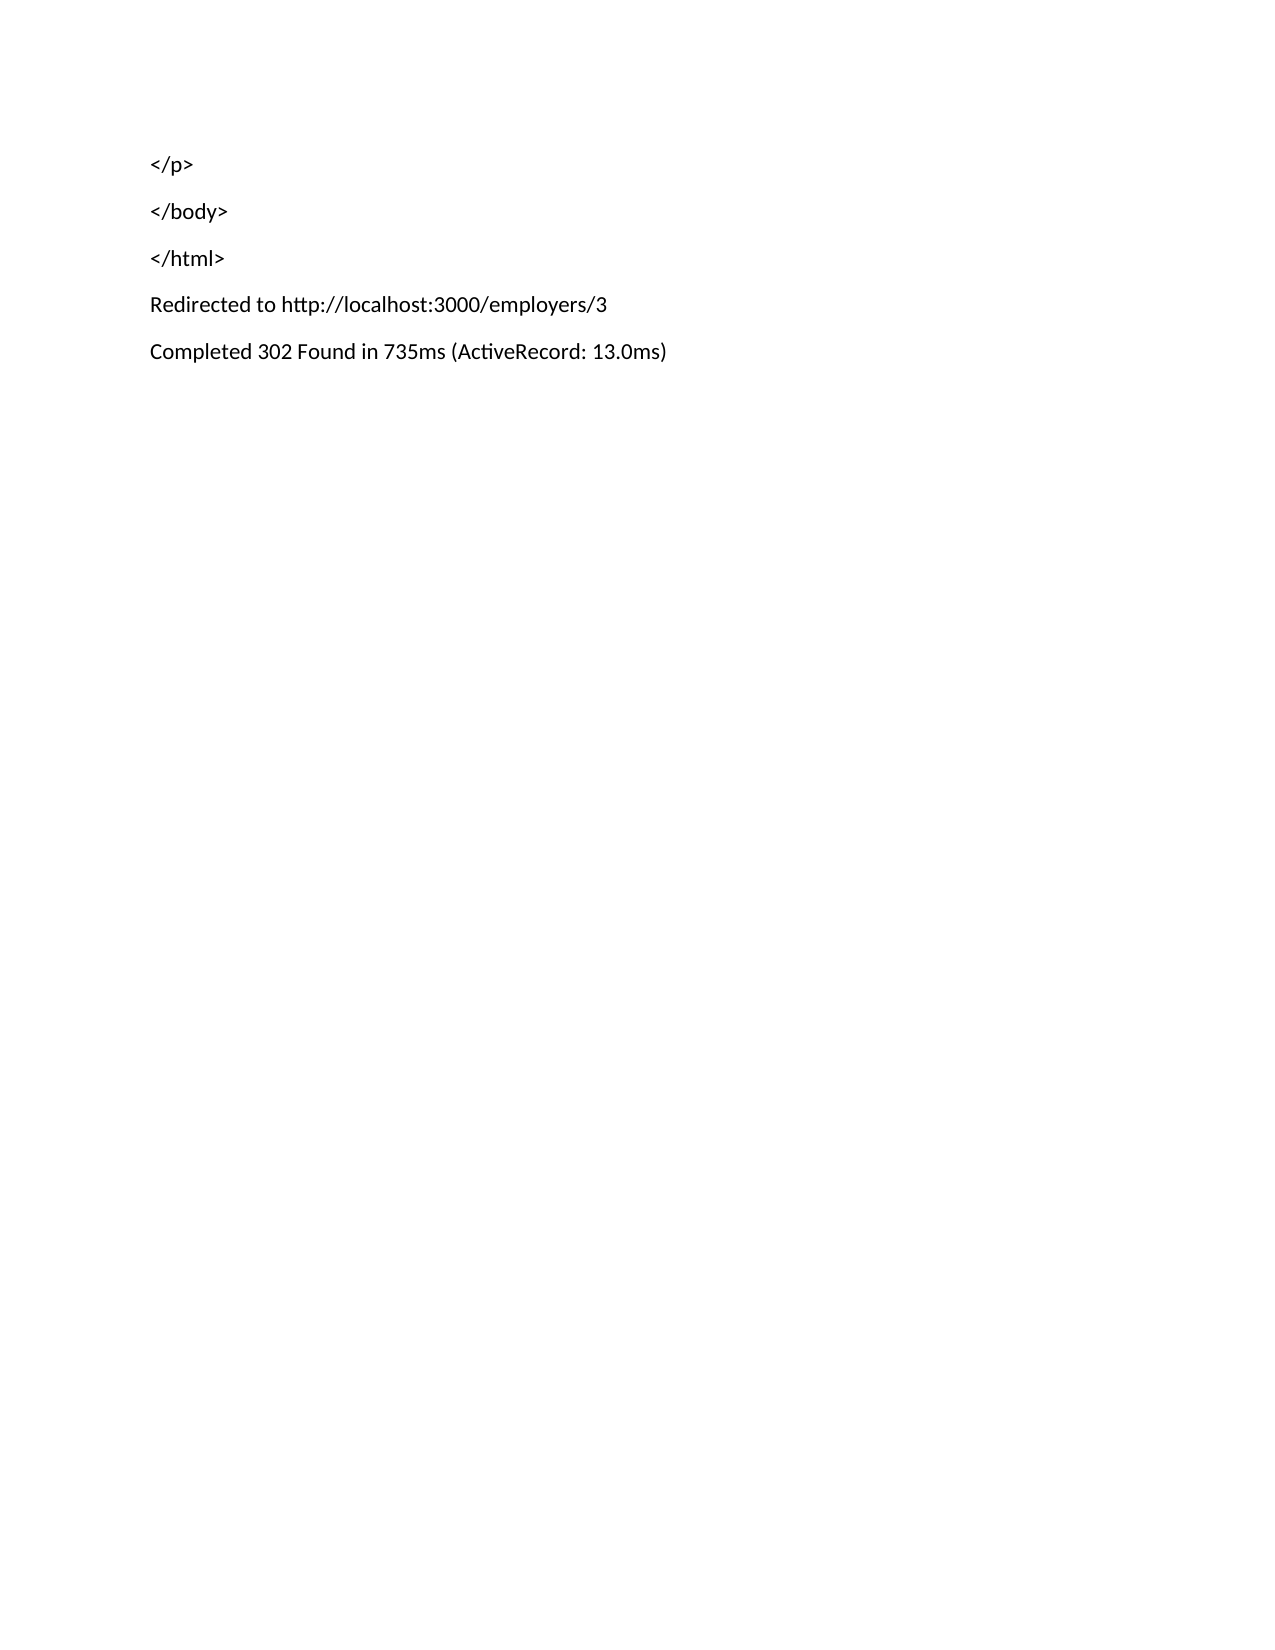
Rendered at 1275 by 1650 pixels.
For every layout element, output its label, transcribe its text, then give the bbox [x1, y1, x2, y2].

text Completed 302 Found in 735ms (ActiveRecord: 13.0ms) [150, 337, 1125, 366]
text Redirected to http://localhost:3000/employers/3 [150, 291, 1125, 319]
text </html> [150, 244, 1125, 272]
text </p> [150, 150, 1125, 178]
text </body> [150, 197, 1125, 225]
